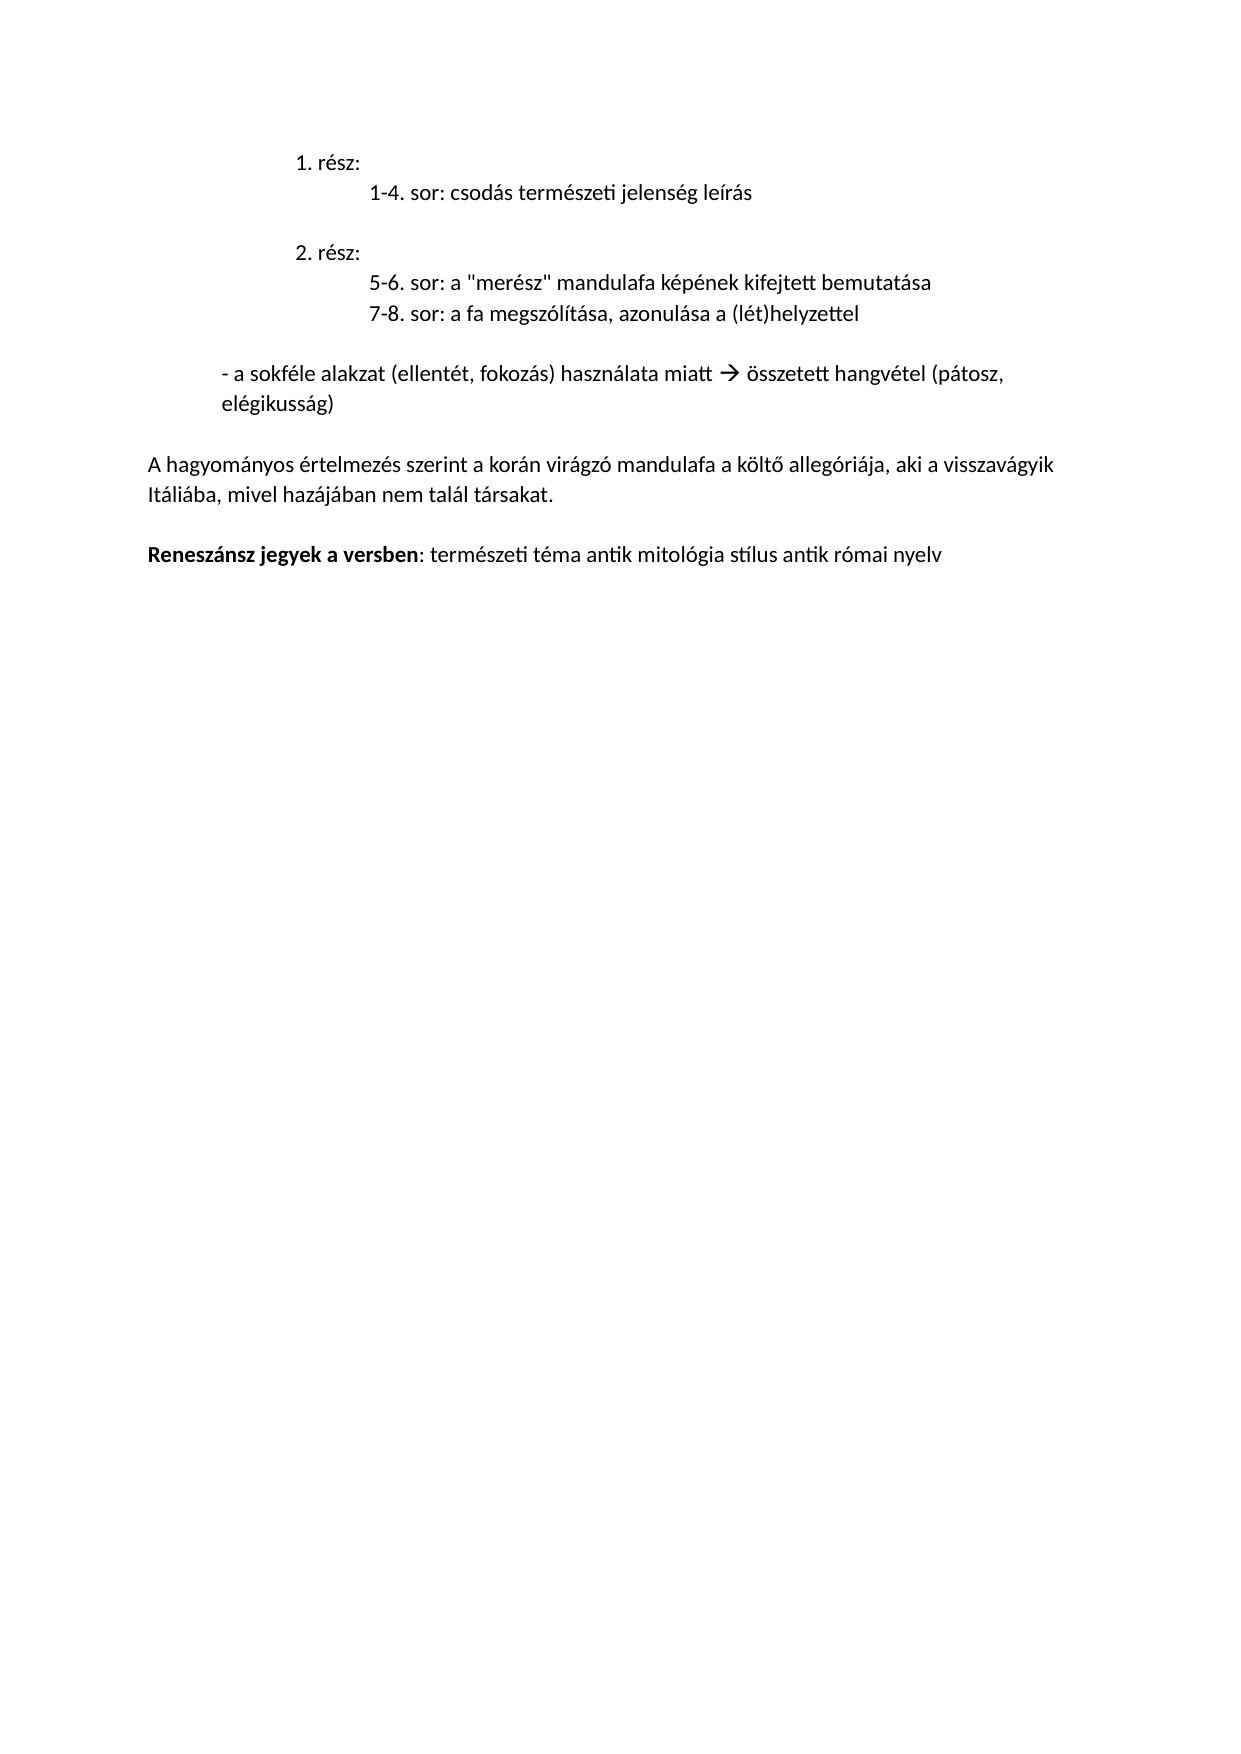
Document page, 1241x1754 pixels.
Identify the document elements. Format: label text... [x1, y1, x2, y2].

text 2. rész: [148, 238, 1093, 266]
text 7-8. sor: a fa megszólítása, azonulása a (lét)helyzettel [148, 299, 1093, 327]
text elégikusság) [148, 389, 1093, 417]
text 5-6. sor: a "merész" mandulafa képének kifejtett bemutatása [148, 268, 1093, 296]
text - a sokféle alakzat (ellentét, fokozás) használata miatt összetett hangvétel (pátosz, [148, 359, 1093, 387]
text 1-4. sor: csodás természeti jelenség leírás [148, 178, 1093, 206]
text A hagyományos értelmezés szerint a korán virágzó mandulafa a költő allegóriája, aki a visszavágyik Itáliába, mivel hazájában nem talál társakat. [148, 450, 1093, 508]
text 1. rész: [148, 148, 1093, 176]
text Reneszánsz jegyek a versben: természeti téma antik mitológia stílus antik római nyelv [148, 540, 1093, 568]
